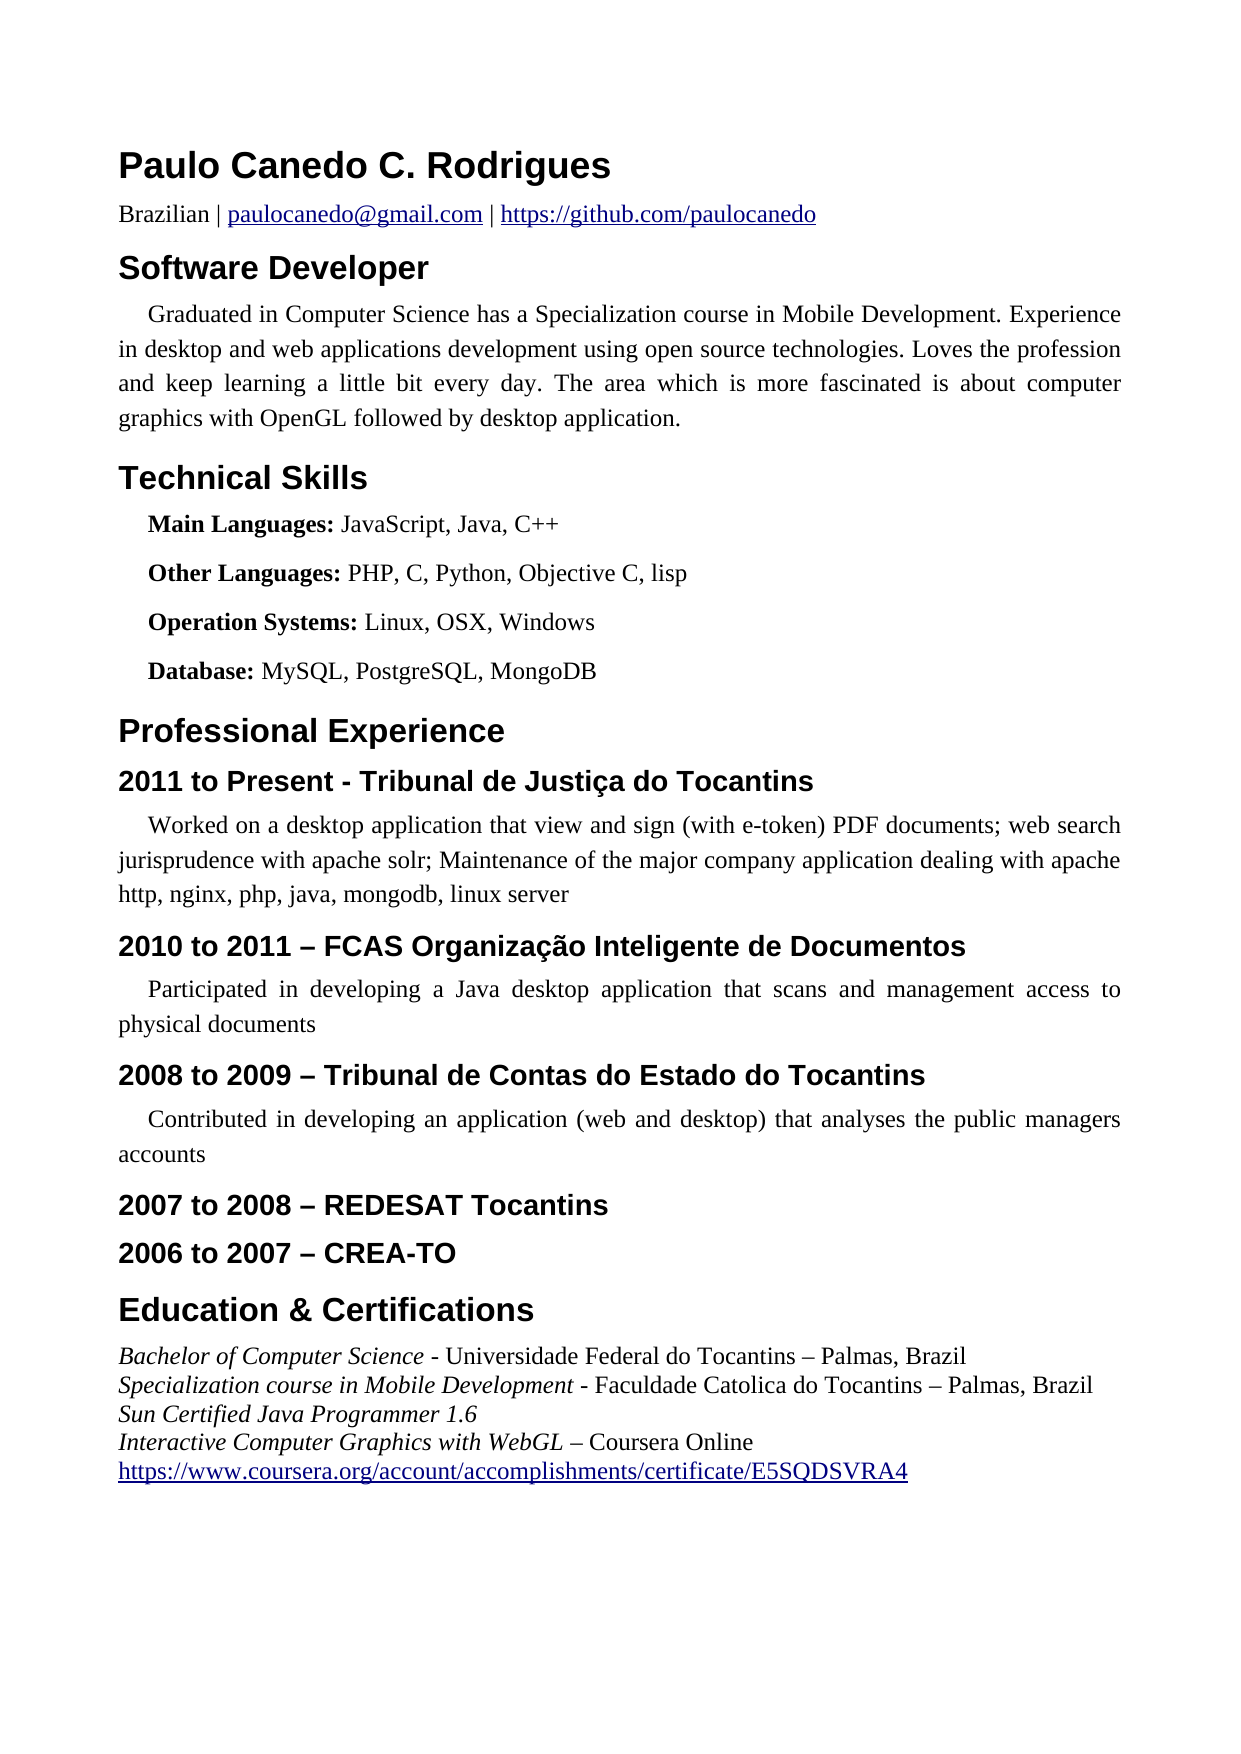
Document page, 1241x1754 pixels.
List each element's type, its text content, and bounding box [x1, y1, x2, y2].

text Worked on a desktop application that view and sign (with e-token) PDF documents; web search jurisprudence with apache solr; Maintenance of the major company application dealing with apache http, nginx, php, java, mongodb, linux server [118, 811, 1122, 908]
text Graduated in Computer Science has a Specialization course in Mobile Development. Experience in desktop and web applications development using open source technologies. Loves the profession and keep learning a little bit every day. The area which is more fascinated is about computer graphics with OpenGL followed by desktop application. [118, 299, 1122, 431]
subtitle Professional Experience [118, 711, 1122, 750]
text Bachelor of Computer Science - Universidade Federal do Tocantins – Palmas, Brazil [118, 1341, 1122, 1370]
subtitle Education & Certifications [118, 1290, 1122, 1329]
subtitle 2011 to Present - Tribunal de Justiça do Tocantins [118, 764, 1122, 798]
text Sun Certified Java Programmer 1.6 [118, 1399, 1122, 1427]
text Interactive Computer Graphics with WebGL – Coursera Online [118, 1427, 1122, 1456]
subtitle Technical Skills [118, 458, 1122, 496]
subtitle 2010 to 2011 – FCAS Organização Inteligente de Documentos [118, 928, 1122, 962]
subtitle 2006 to 2007 – CREA-TO [118, 1236, 1122, 1269]
subtitle 2008 to 2009 – Tribunal de Contas do Estado do Tocantins [118, 1058, 1122, 1092]
text https://www.coursera.org/account/accomplishments/certificate/E5SQDSVRA4 [118, 1456, 1122, 1485]
list Main Languages: JavaScript, Java, C++ [148, 509, 1122, 538]
subtitle Paulo Canedo C. Rodrigues [118, 143, 1122, 186]
subtitle Software Developer [118, 248, 1122, 287]
list Operation Systems: Linux, OSX, Windows [148, 607, 1122, 636]
list Other Languages: PHP, C, Python, Objective C, lisp [148, 558, 1122, 587]
list Database: MySQL, PostgreSQL, MongoDB [148, 656, 1122, 685]
subtitle 2007 to 2008 – REDESAT Tocantins [118, 1188, 1122, 1221]
text Specialization course in Mobile Development - Faculdade Catolica do Tocantins – Palmas, Brazil [118, 1370, 1122, 1399]
text Participated in developing a Java desktop application that scans and management access to physical documents [118, 974, 1122, 1038]
text Contributed in developing an application (web and desktop) that analyses the public managers accounts [118, 1104, 1122, 1167]
text Brazilian | paulocanedo@gmail.com | https://github.com/paulocanedo [118, 199, 1122, 227]
